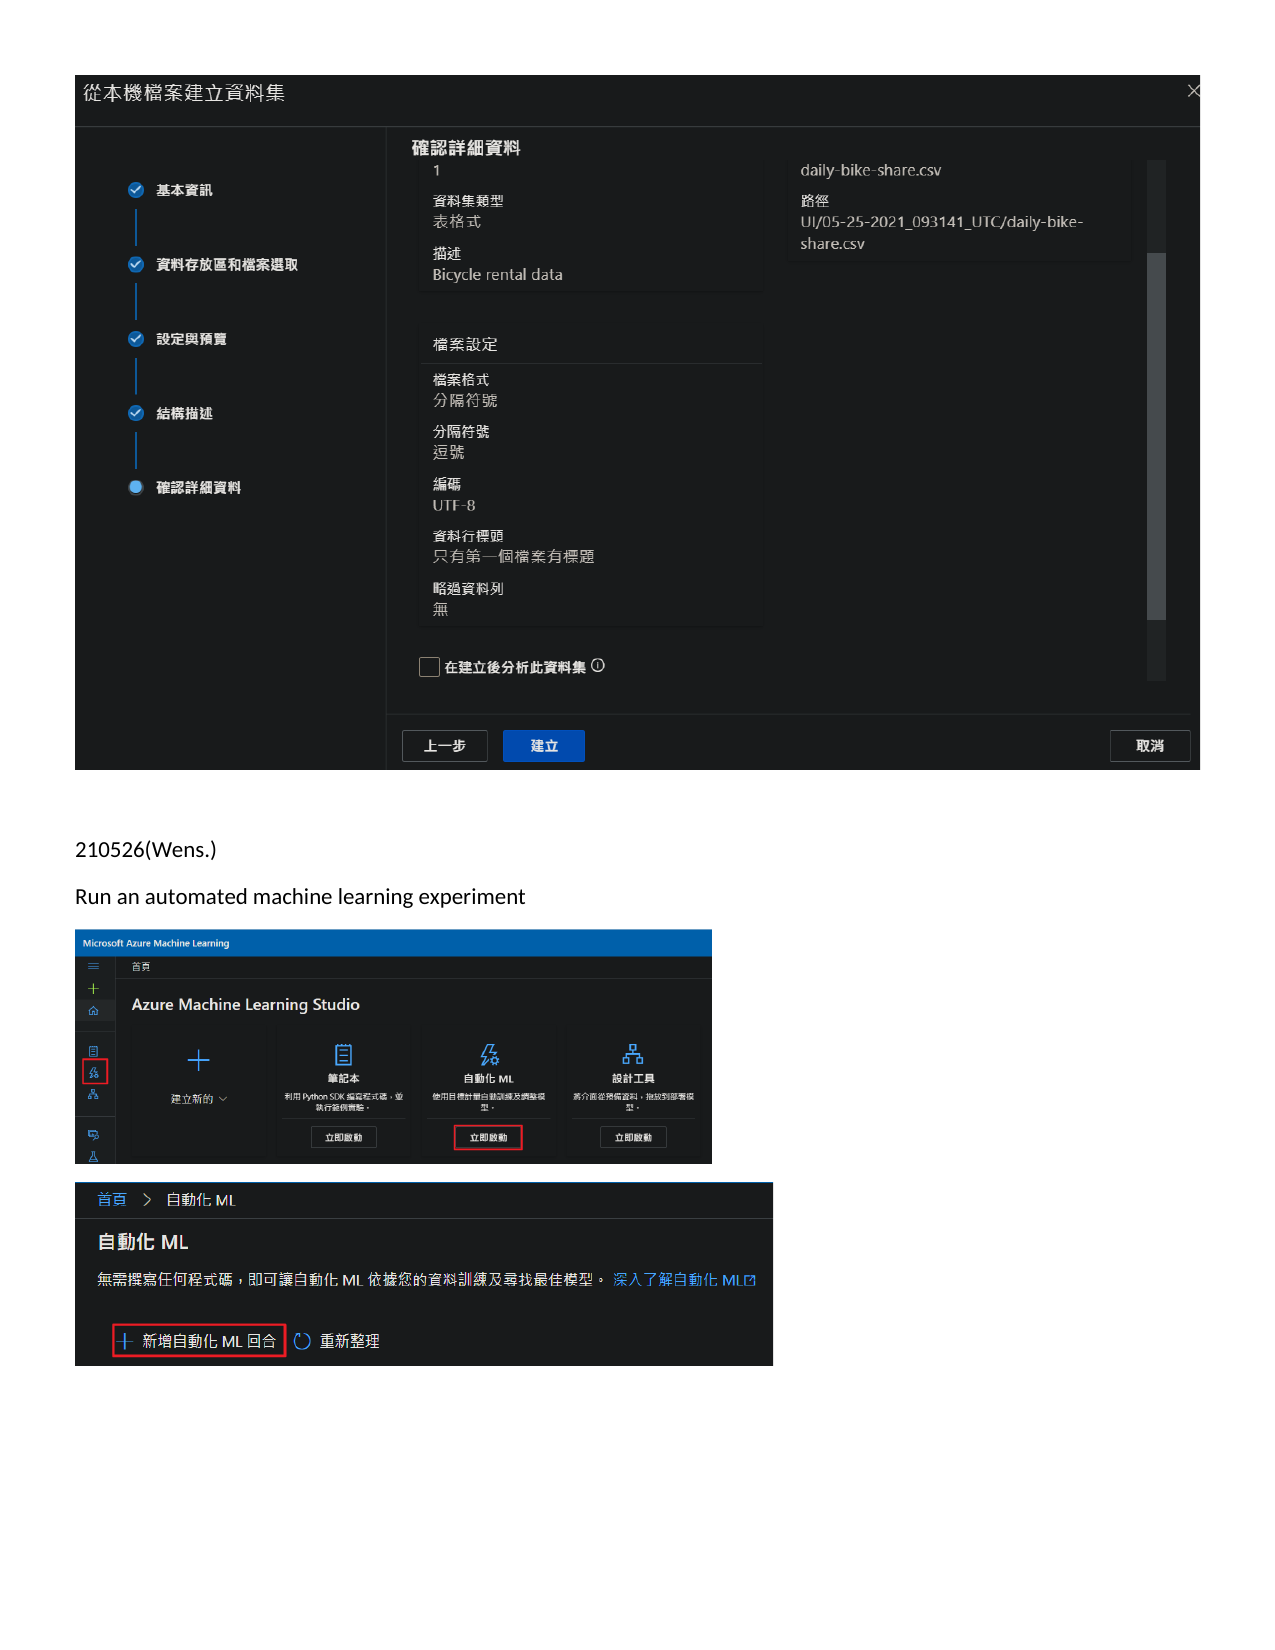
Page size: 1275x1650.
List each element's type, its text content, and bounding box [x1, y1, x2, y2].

text 210526(Wens.) [75, 835, 1200, 863]
picture [75, 75, 1200, 770]
text Run an automated machine learning experiment [75, 882, 1200, 910]
picture [75, 1182, 774, 1366]
picture [75, 928, 712, 1164]
